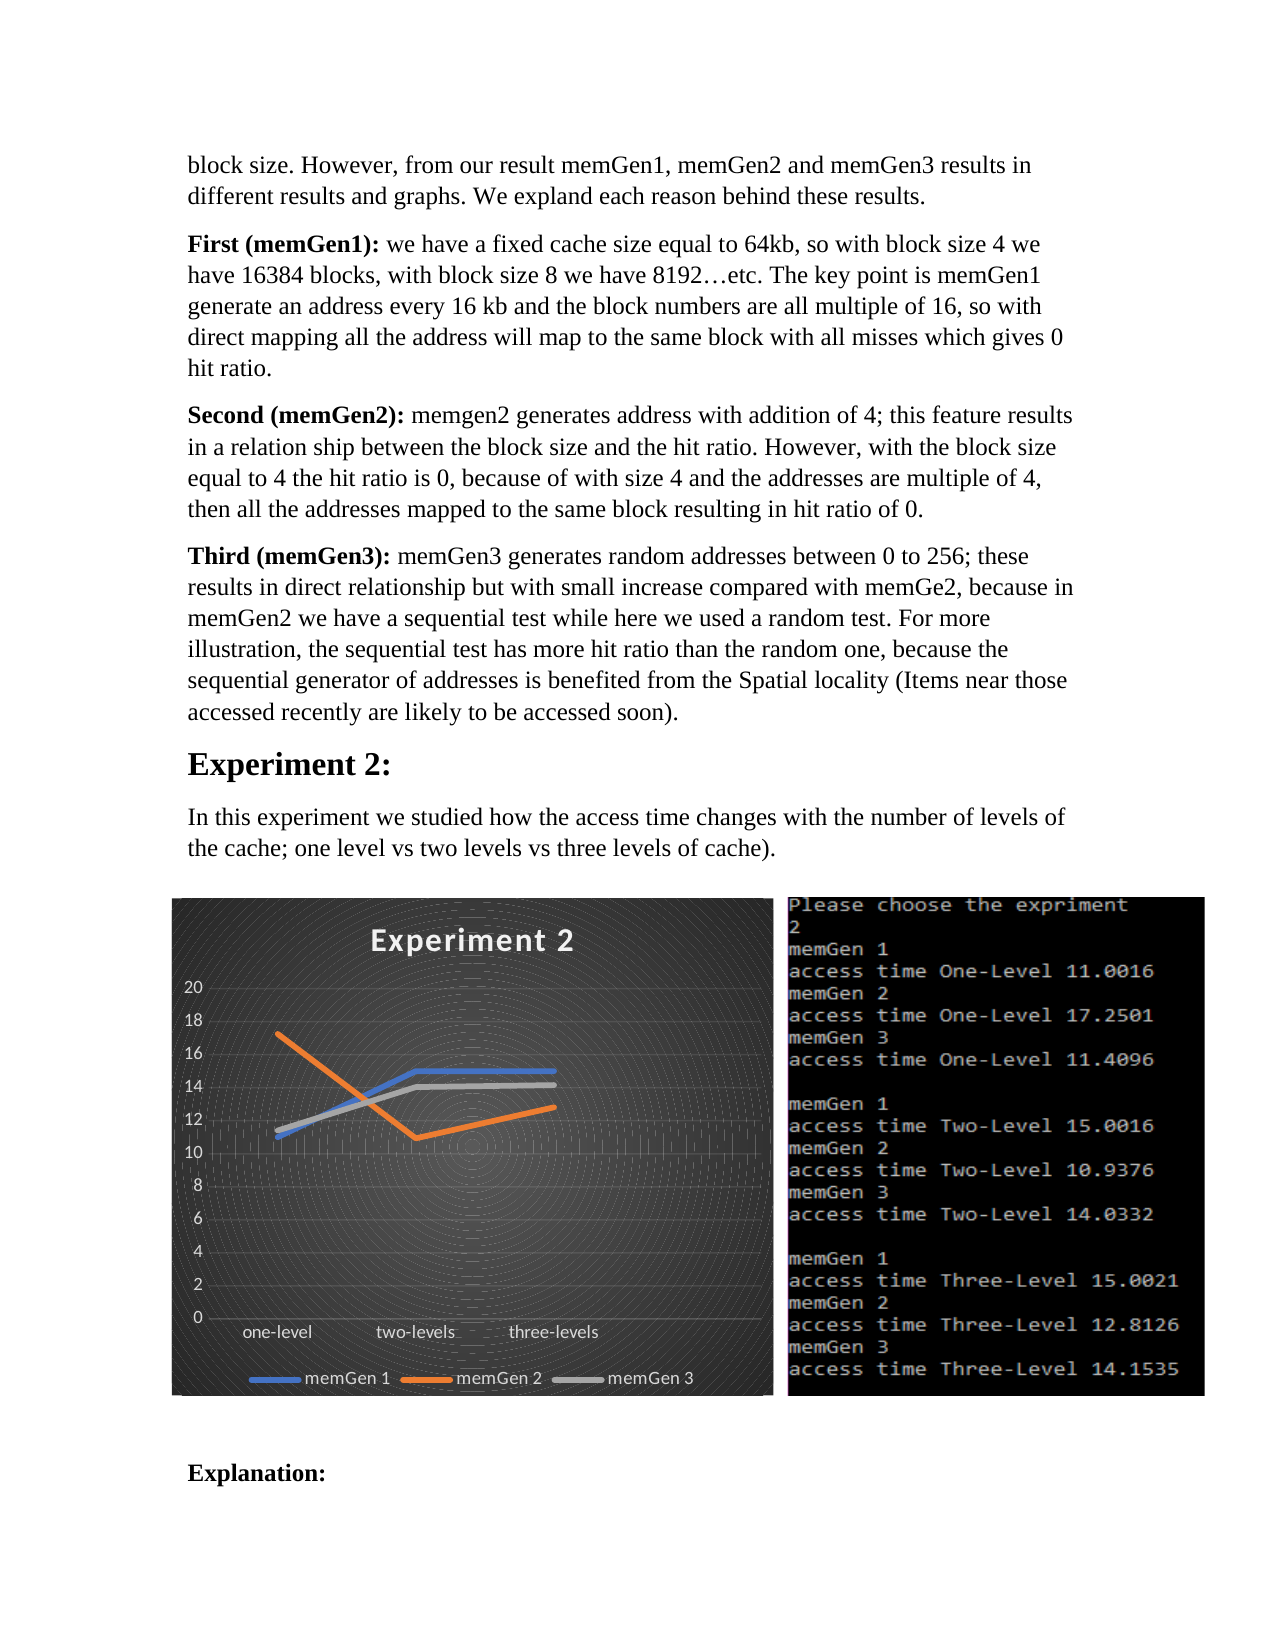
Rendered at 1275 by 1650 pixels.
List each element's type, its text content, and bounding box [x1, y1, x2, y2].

text First (memGen1): we have a fixed cache size equal to 64kb, so with block size 4 we have 16384 blocks, with block size 8 we have 8192…etc. The key point is memGen1 generate an address every 16 kb and the block numbers are all multiple of 16, so with direct mapping all the address will map to the same block with all misses which gives 0 hit ratio. [187, 229, 1087, 382]
text Explanation: [187, 1458, 1087, 1487]
picture [787, 897, 1205, 1396]
text Experiment 2: [187, 744, 1087, 783]
text Third (memGen3): memGen3 generates random addresses between 0 to 256; these results in direct relationship but with small increase compared with memGe2, because in memGen2 we have a sequential test while here we used a random test. For more illustration, the sequential test has more hit ratio than the random one, because the sequential generator of addresses is benefited from the Spatial locality (Items near those accessed recently are likely to be accessed soon). [187, 541, 1087, 725]
text In this experiment we studied how the access time changes with the number of levels of the cache; one level vs two levels vs three levels of cache). [187, 802, 1087, 862]
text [187, 150, 1087, 210]
text Second (memGen2): memgen2 generates address with addition of 4; this feature results in a relation ship between the block size and the hit ratio. However, with the block size equal to 4 the hit ratio is 0, because of with size 4 and the addresses are multiple of 4, then all the addresses mapped to the same block resulting in hit ratio of 0. [187, 401, 1087, 522]
